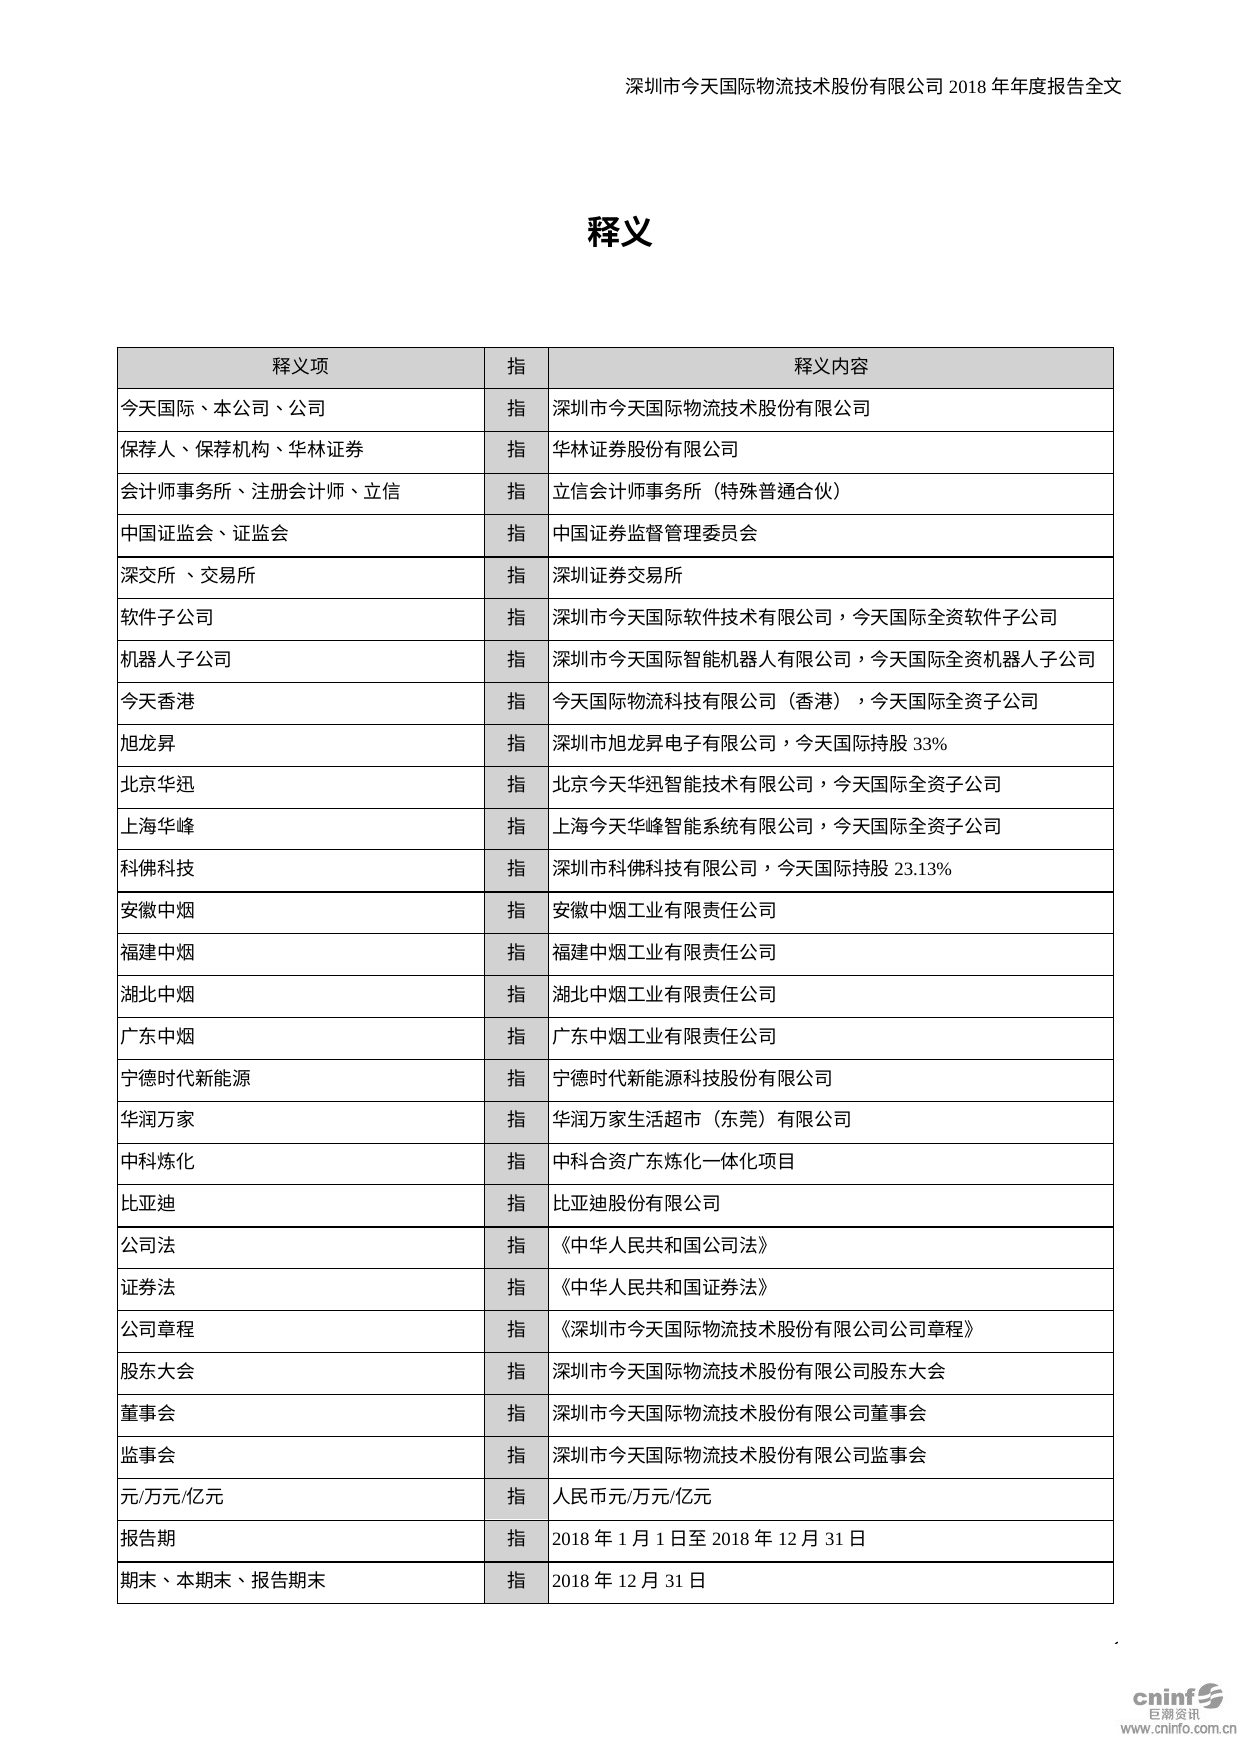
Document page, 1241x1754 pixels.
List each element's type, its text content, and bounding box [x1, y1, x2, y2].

table_cell 指 [485, 1102, 548, 1143]
table_cell 华润万家 [118, 1102, 484, 1143]
table_cell 中科炼化 [118, 1144, 484, 1184]
table_cell 公司法 [118, 1228, 484, 1268]
table_cell 指 [485, 1060, 548, 1101]
table_cell 指 [485, 389, 548, 431]
table_cell 指 [485, 432, 548, 473]
table_cell 福建中烟 [118, 934, 484, 975]
table_header 释义项 [118, 348, 484, 388]
table_cell 安徽中烟工业有限责任公司 [549, 893, 1113, 933]
table_cell 科佛科技 [118, 850, 484, 891]
table_cell 指 [485, 934, 548, 975]
table_cell 宁德时代新能源 [118, 1060, 484, 1101]
table_cell 指 [485, 1521, 548, 1561]
table_cell 广东中烟 [118, 1018, 484, 1059]
table_cell 证券法 [118, 1269, 484, 1310]
table_cell 北京华迅 [118, 767, 484, 808]
table_cell 指 [485, 809, 548, 849]
table_cell 深圳市今天国际物流技术股份有限公司股东大会 [549, 1353, 1113, 1394]
table_cell 报告期 [118, 1521, 484, 1561]
table_cell 今天香港 [118, 683, 484, 724]
table_cell 软件子公司 [118, 599, 484, 640]
table_cell 旭龙昇 [118, 725, 484, 766]
table_cell 深圳证券交易所 [549, 558, 1113, 598]
table_cell 深圳市今天国际软件技术有限公司，今天国际全资软件子公司 [549, 599, 1113, 640]
table_cell 董事会 [118, 1395, 484, 1436]
table_cell 比亚迪股份有限公司 [549, 1185, 1113, 1226]
table_cell 指 [485, 599, 548, 640]
table_cell 指 [485, 1353, 548, 1394]
table_cell 中科合资广东炼化一体化项目 [549, 1144, 1113, 1184]
table_cell 监事会 [118, 1437, 484, 1478]
table_cell 中国证券监督管理委员会 [549, 515, 1113, 556]
table_cell 深圳市今天国际智能机器人有限公司，今天国际全资机器人子公司 [549, 641, 1113, 682]
table_cell 立信会计师事务所（特殊普通合伙） [549, 474, 1113, 514]
table_cell 机器人子公司 [118, 641, 484, 682]
table_cell 指 [485, 1269, 548, 1310]
table_cell 指 [485, 1395, 548, 1436]
table_cell 深圳市旭龙昇电子有限公司，今天国际持股 33% [549, 725, 1113, 766]
table_cell 股东大会 [118, 1353, 484, 1394]
table_cell 《深圳市今天国际物流技术股份有限公司公司章程》 [549, 1311, 1113, 1352]
table_cell 深圳市今天国际物流技术股份有限公司 [549, 389, 1113, 431]
table_cell 深圳市今天国际物流技术股份有限公司监事会 [549, 1437, 1113, 1478]
table_cell 华润万家生活超市（东莞）有限公司 [549, 1102, 1113, 1143]
table_cell 指 [485, 558, 548, 598]
table_cell 指 [485, 1018, 548, 1059]
table_cell 2018 年 1 月 1 日至 2018 年 12 月 31 日 [549, 1521, 1113, 1561]
table_cell 指 [485, 1185, 548, 1226]
table_cell 中国证监会、证监会 [118, 515, 484, 556]
table_cell 指 [485, 1311, 548, 1352]
table_cell 华林证券股份有限公司 [549, 432, 1113, 473]
table_cell 今天国际物流科技有限公司（香港），今天国际全资子公司 [549, 683, 1113, 724]
table_cell 指 [485, 850, 548, 891]
table_cell 深圳市科佛科技有限公司，今天国际持股 23.13% [549, 850, 1113, 891]
table_cell 期末、本期末、报告期末 [118, 1563, 484, 1603]
table_cell 指 [485, 515, 548, 556]
table_cell 深交所 、交易所 [118, 558, 484, 598]
table_cell 北京今天华迅智能技术有限公司，今天国际全资子公司 [549, 767, 1113, 808]
table_cell 指 [485, 1479, 548, 1519]
table_cell 湖北中烟 [118, 976, 484, 1017]
table_cell 上海今天华峰智能系统有限公司，今天国际全资子公司 [549, 809, 1113, 849]
table_cell 安徽中烟 [118, 893, 484, 933]
table_cell 《中华人民共和国公司法》 [549, 1228, 1113, 1268]
table_header 释义内容 [549, 348, 1113, 388]
table_cell 广东中烟工业有限责任公司 [549, 1018, 1113, 1059]
table_cell 湖北中烟工业有限责任公司 [549, 976, 1113, 1017]
table_cell 指 [485, 767, 548, 808]
table_header 指 [485, 348, 548, 388]
table_cell 宁德时代新能源科技股份有限公司 [549, 1060, 1113, 1101]
table_cell 上海华峰 [118, 809, 484, 849]
table_cell 指 [485, 1144, 548, 1184]
text 释义 [116, 209, 1124, 254]
table_cell 今天国际、本公司、公司 [118, 389, 484, 431]
table_cell 指 [485, 725, 548, 766]
table_cell 指 [485, 474, 548, 514]
table_cell 指 [485, 976, 548, 1017]
table_cell 元/万元/亿元 [118, 1479, 484, 1519]
picture [1115, 1680, 1240, 1737]
table_cell 深圳市今天国际物流技术股份有限公司董事会 [549, 1395, 1113, 1436]
table_cell 人民币元/万元/亿元 [549, 1479, 1113, 1519]
table_cell 指 [485, 1563, 548, 1603]
table_cell 《中华人民共和国证券法》 [549, 1269, 1113, 1310]
table_cell 保荐人、保荐机构、华林证券 [118, 432, 484, 473]
table_cell 指 [485, 1228, 548, 1268]
table_cell 公司章程 [118, 1311, 484, 1352]
table_cell 指 [485, 683, 548, 724]
table_cell 会计师事务所、注册会计师、立信 [118, 474, 484, 514]
table_cell 2018 年 12 月 31 日 [549, 1563, 1113, 1603]
table_cell 指 [485, 893, 548, 933]
table_cell 指 [485, 1437, 548, 1478]
table_cell 比亚迪 [118, 1185, 484, 1226]
table_cell 指 [485, 641, 548, 682]
table_cell 福建中烟工业有限责任公司 [549, 934, 1113, 975]
